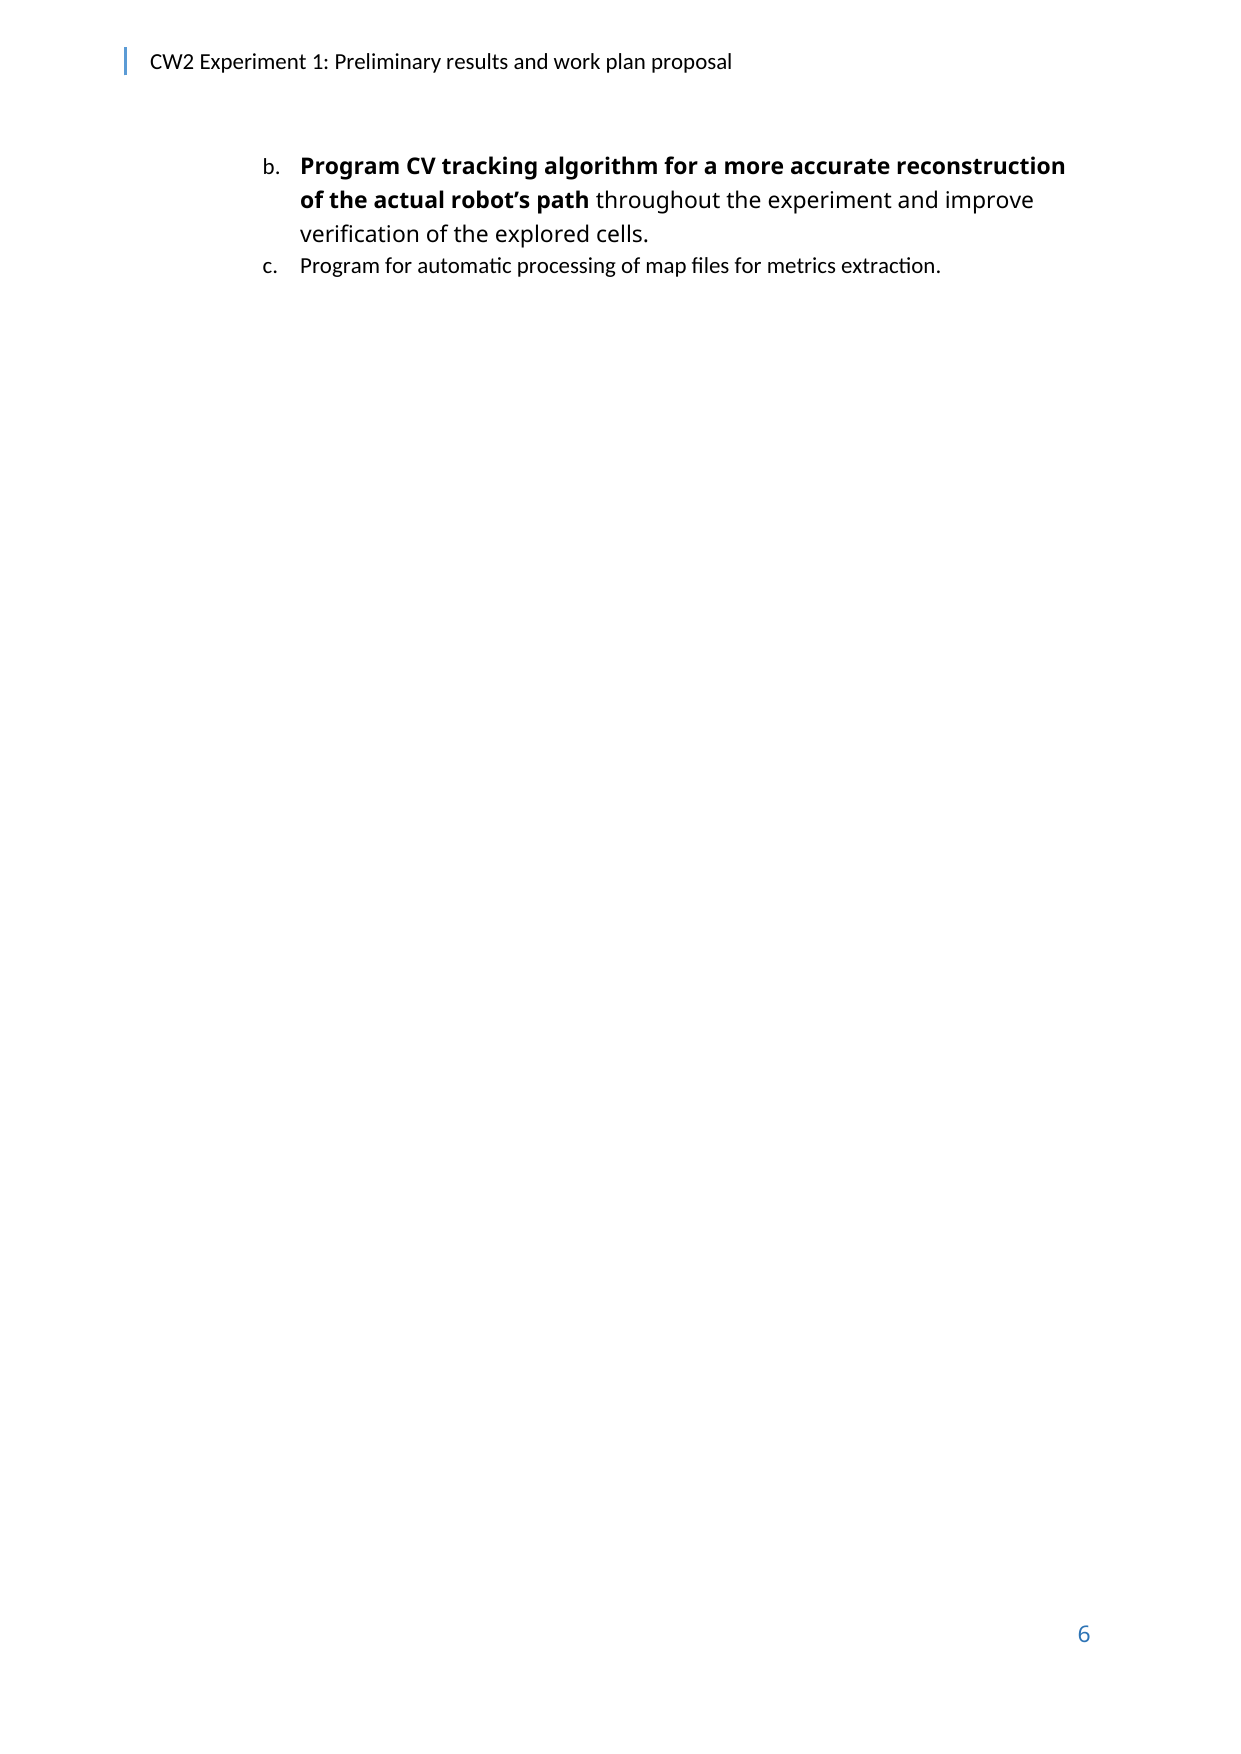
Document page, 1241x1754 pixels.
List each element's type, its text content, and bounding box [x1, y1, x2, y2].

list Program CV tracking algorithm for a more accurate reconstruction of the actual robot’s path throughout the experiment and improve verification of the explored cells. [262, 150, 1090, 249]
list Program for automatic processing of map files for metrics extraction. [262, 251, 1090, 279]
